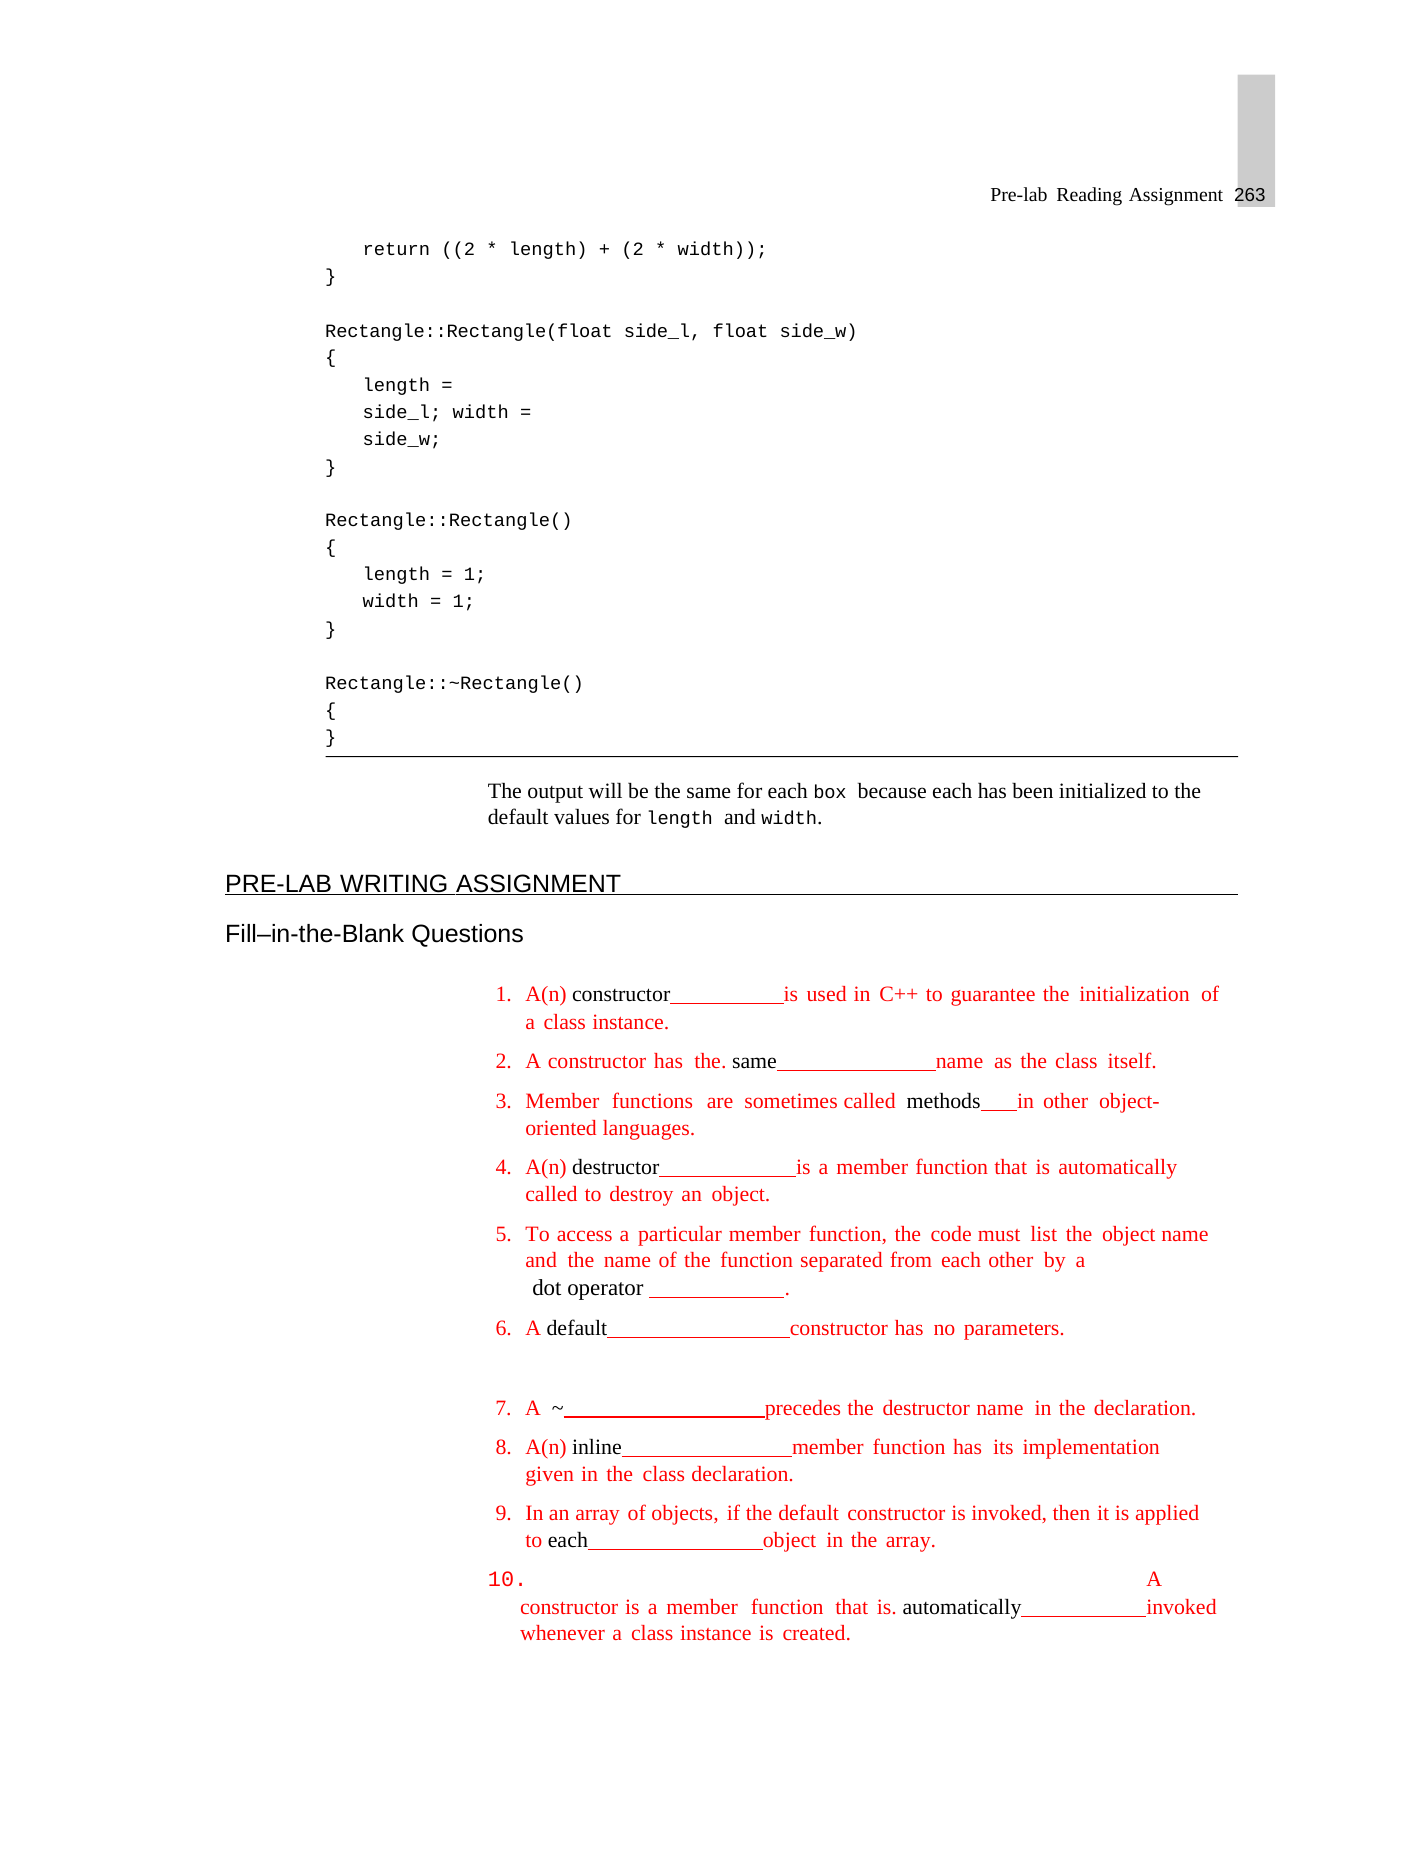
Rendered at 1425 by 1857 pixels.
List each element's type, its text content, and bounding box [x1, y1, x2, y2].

list A default constructor has no parameters. [495, 1315, 1425, 1340]
text dot operator . [526, 1274, 1425, 1301]
list To access a particular member function, the code must list the object name and the name of the function separated from each other by a [495, 1221, 1232, 1272]
text { [325, 538, 1425, 559]
text length = 1; [362, 565, 1425, 586]
text Rectangle::Rectangle() [325, 511, 1425, 532]
text { [325, 701, 1425, 722]
list A constructor is a member function that is. automatically invoked whenever a class instance is created. [488, 1566, 1222, 1645]
list A constructor has the. same name as the class itself. [495, 1048, 1425, 1073]
text length = side_l; width = side_w; [362, 375, 539, 451]
text } [325, 619, 1425, 641]
text return ((2 * length) + (2 * width)); [362, 240, 1425, 261]
list A(n) inline member function has its implementation given in the class declaration. [495, 1434, 1172, 1486]
list Member functions are sometimes called methods in other object- oriented languages. [495, 1088, 1161, 1140]
text } [325, 267, 1425, 288]
text Rectangle::Rectangle(float side_l, float side_w) [325, 321, 1425, 343]
text The output will be the same for each box because each has been initialized to the default values for length and width. [488, 778, 1218, 830]
list In an array of objects, if the default constructor is invoked, then it is applied to each object in the array. [495, 1500, 1226, 1552]
text width = 1; [362, 592, 1425, 613]
text } [325, 728, 1425, 749]
text PRE-LAB WRITING ASSIGNMENT [225, 869, 1425, 898]
list A ~ precedes the destructor name in the declaration. [495, 1394, 1425, 1420]
text Rectangle::~Rectangle() [325, 673, 1425, 695]
list A(n) destructor is a member function that is automatically called to destroy an object. [495, 1154, 1189, 1206]
list A(n) constructor is used in C++ to guarantee the initialization of a class instance. [495, 981, 1226, 1034]
text { [325, 348, 1425, 369]
text } [325, 457, 1425, 478]
subtitle Fill–in-the-Blank Questions [225, 919, 1425, 948]
